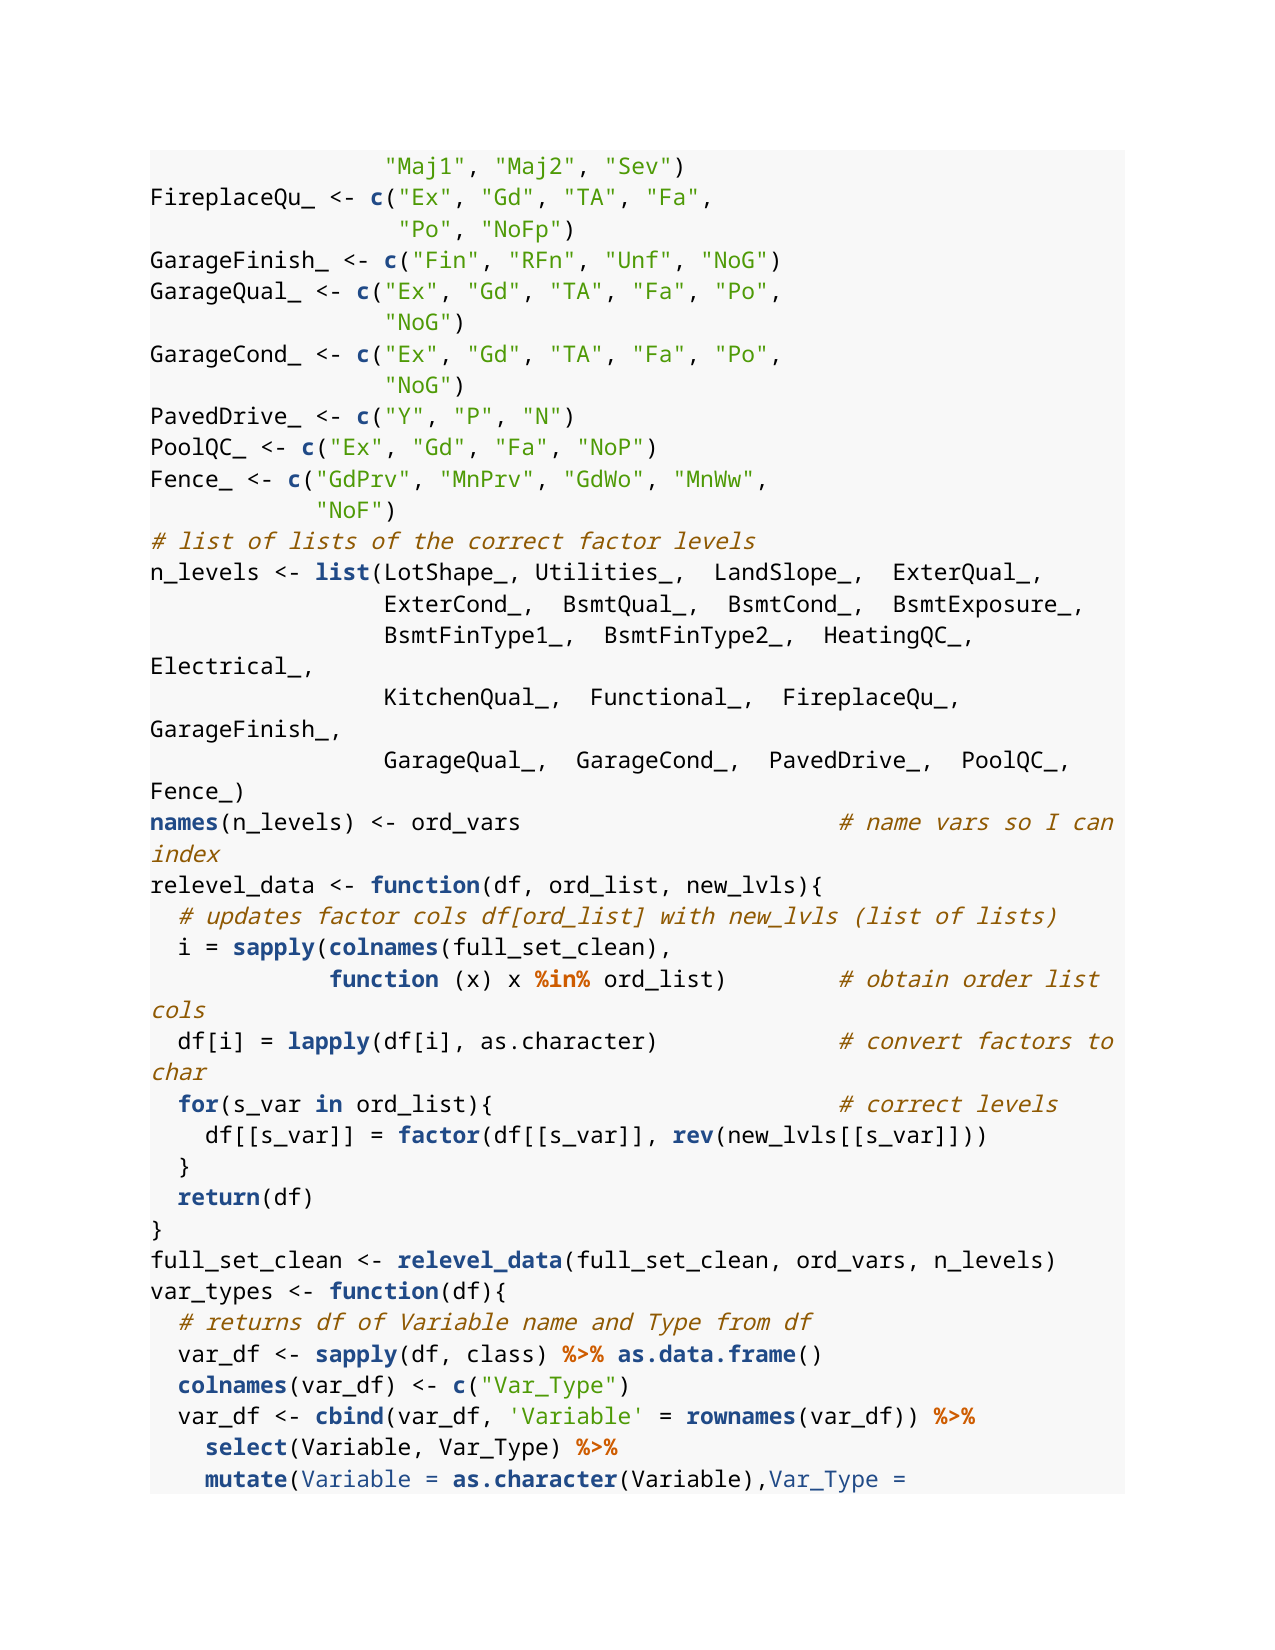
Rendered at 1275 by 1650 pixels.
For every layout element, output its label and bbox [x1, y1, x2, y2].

text [150, 150, 1125, 1494]
